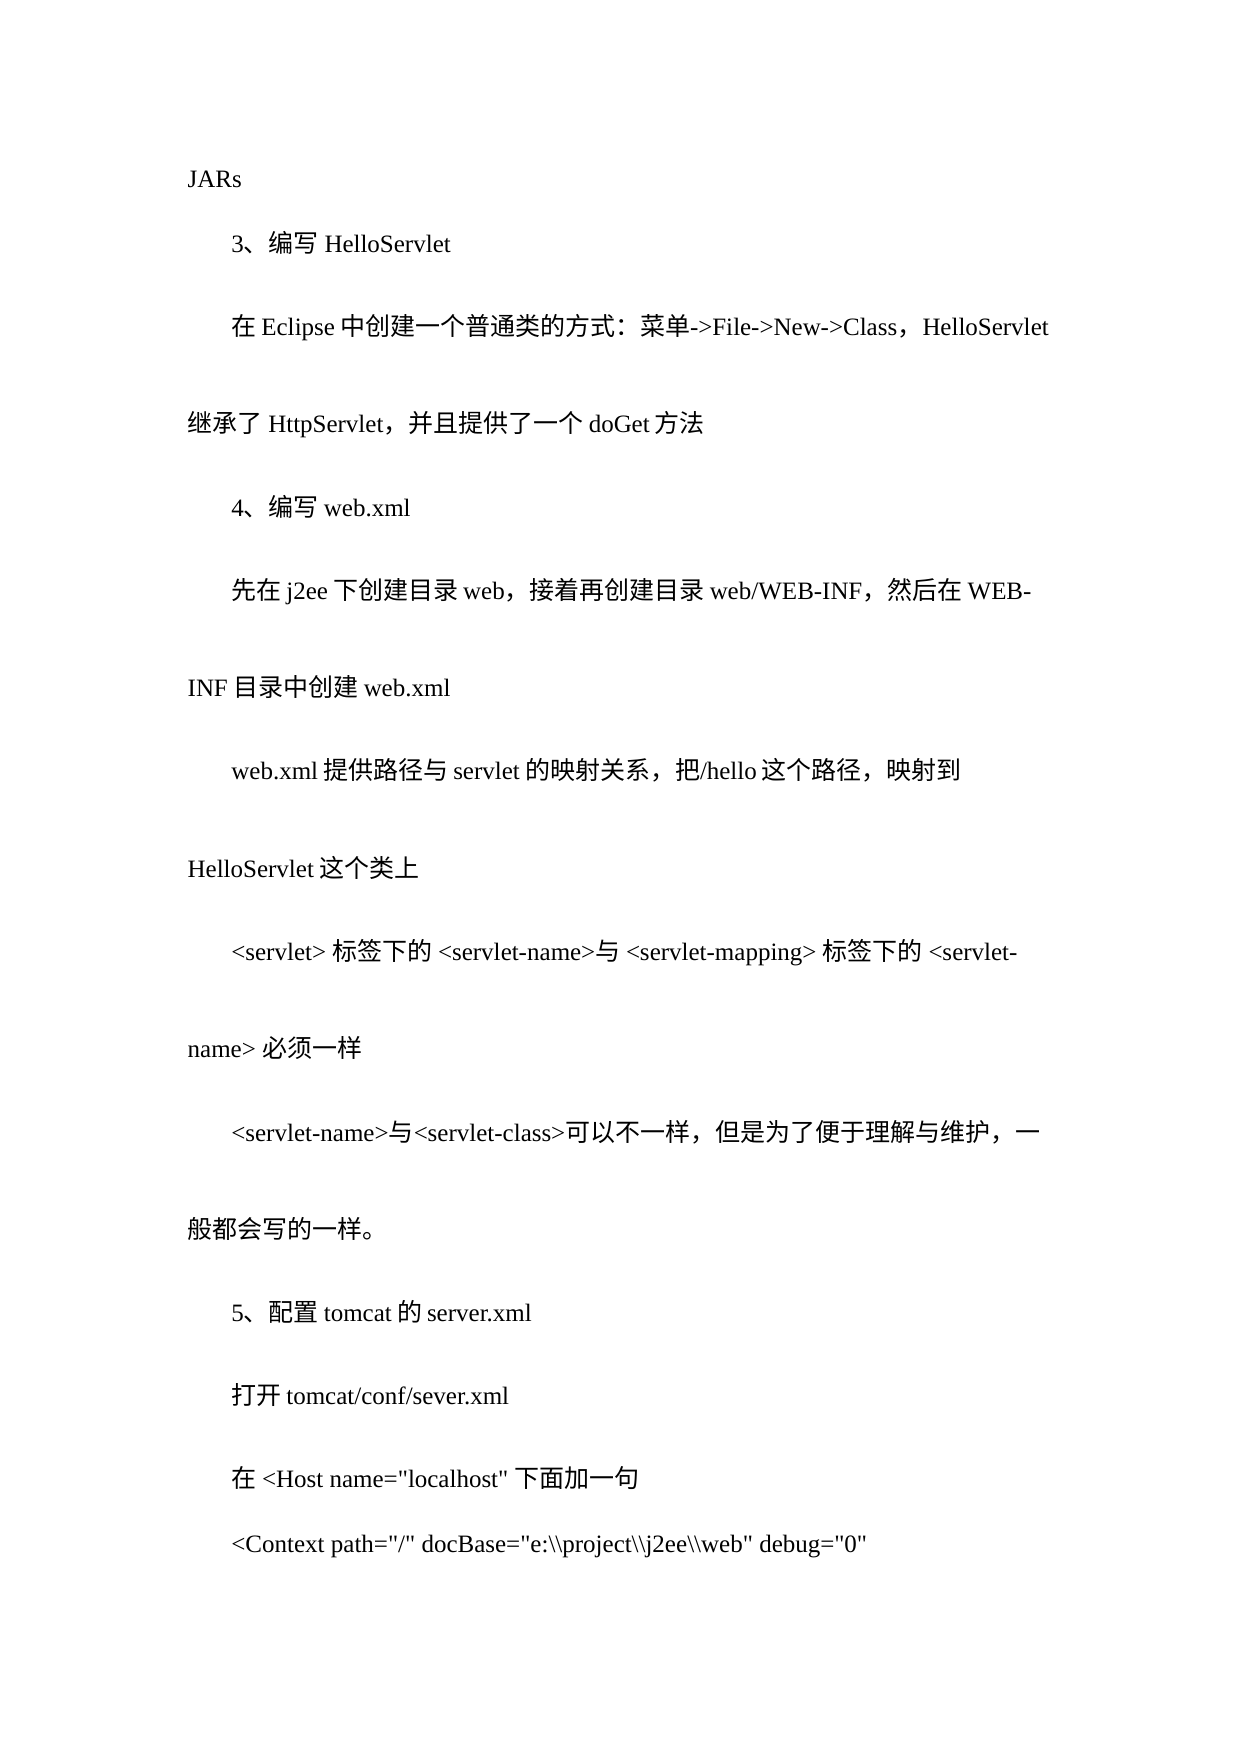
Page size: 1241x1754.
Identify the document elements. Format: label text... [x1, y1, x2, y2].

text <servlet-name>与<servlet-class>可以不一样，但是为了便于理解与维护，一般都会写的一样。 [187, 1098, 1053, 1260]
text web.xml提供路径与servlet的映射关系，把/hello这个路径，映射到 HelloServlet这个类上 [187, 736, 1053, 899]
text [187, 1528, 1053, 1560]
text 先在j2ee下创建目录web，接着再创建目录web/WEB-INF，然后在WEB-INF目录中创建 web.xml [187, 556, 1053, 718]
text 4、编写web.xml [187, 473, 1053, 538]
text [187, 162, 1053, 194]
text 3、编写 HelloServlet [187, 209, 1053, 274]
text 打开tomcat/conf/sever.xml [187, 1361, 1053, 1426]
text 5、配置tomcat的server.xml [187, 1278, 1053, 1343]
text <servlet> 标签下的 <servlet-name>与 <servlet-mapping> 标签下的 <servlet-name> 必须一样 [187, 917, 1053, 1079]
text 在Eclipse中创建一个普通类的方式：菜单->File->New->Class，HelloServlet继承了 HttpServlet，并且提供了一个doGet方法 [187, 292, 1053, 454]
text 在 <Host name="localhost" 下面加一句 [187, 1444, 1053, 1509]
